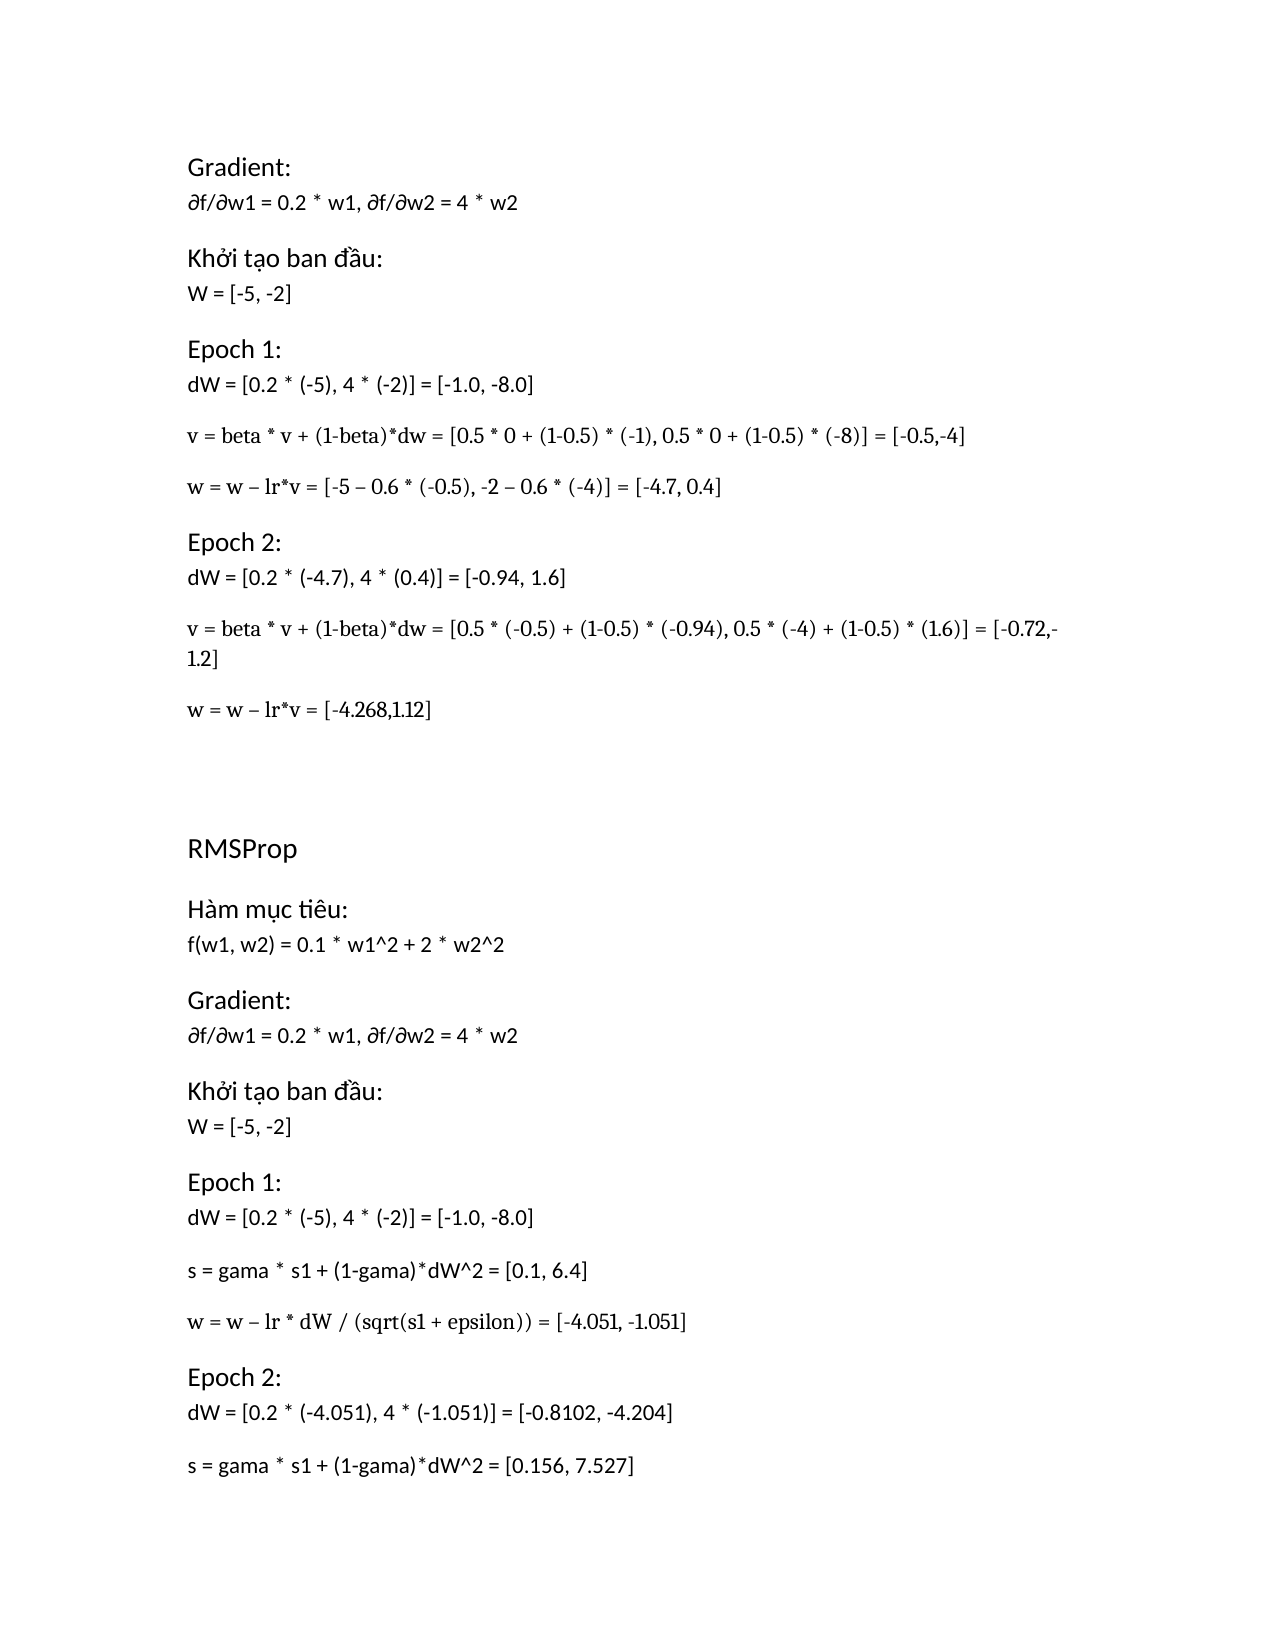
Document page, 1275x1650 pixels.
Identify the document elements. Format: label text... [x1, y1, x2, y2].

text s = gama * s1 + (1-gama)*dW^2 = [0.1, 6.4] [187, 1256, 1087, 1284]
subtitle Khởi tạo ban đầu: [187, 241, 1087, 274]
text w = w – lr * dW / (sqrt(s1 + epsilon)) = [-4.051, -1.051] [187, 1309, 1087, 1335]
text v = beta * v + (1-beta)*dw = [0.5 * (-0.5) + (1-0.5) * (-0.94), 0.5 * (-4) + (1-0.5) * (1.6)] = [-0.72,-1.2] [187, 616, 1087, 672]
text dW = [0.2 * (-4.051), 4 * (-1.051)] = [-0.8102, -4.204] [187, 1398, 1087, 1426]
text dW = [0.2 * (-5), 4 * (-2)] = [-1.0, -8.0] [187, 1203, 1087, 1231]
subtitle RMSProp [187, 830, 1087, 866]
text w = w – lr*v = [-4.268,1.12] [187, 697, 1087, 723]
text f(w1, w2) = 0.1 * w1^2 + 2 * w2^2 [187, 930, 1087, 958]
text W = [-5, -2] [187, 279, 1087, 307]
text w = w – lr*v = [-5 – 0.6 * (-0.5), -2 – 0.6 * (-4)] = [-4.7, 0.4] [187, 474, 1087, 500]
text ∂f/∂w1 = 0.2 * w1, ∂f/∂w2 = 4 * w2 [187, 1021, 1087, 1049]
text dW = [0.2 * (-5), 4 * (-2)] = [-1.0, -8.0] [187, 370, 1087, 398]
subtitle Epoch 2: [187, 525, 1087, 558]
text dW = [0.2 * (-4.7), 4 * (0.4)] = [-0.94, 1.6] [187, 563, 1087, 591]
subtitle Epoch 2: [187, 1360, 1087, 1393]
text s = gama * s1 + (1-gama)*dW^2 = [0.156, 7.527] [187, 1451, 1087, 1479]
text ∂f/∂w1 = 0.2 * w1, ∂f/∂w2 = 4 * w2 [187, 188, 1087, 216]
subtitle Gradient: [187, 150, 1087, 183]
subtitle Epoch 1: [187, 332, 1087, 365]
text v = beta * v + (1-beta)*dw = [0.5 * 0 + (1-0.5) * (-1), 0.5 * 0 + (1-0.5) * (-8)] = [-0.5,-4] [187, 423, 1087, 449]
subtitle Hàm mục tiêu: [187, 892, 1087, 925]
subtitle Epoch 1: [187, 1165, 1087, 1198]
subtitle Gradient: [187, 983, 1087, 1016]
text W = [-5, -2] [187, 1112, 1087, 1140]
subtitle Khởi tạo ban đầu: [187, 1074, 1087, 1107]
